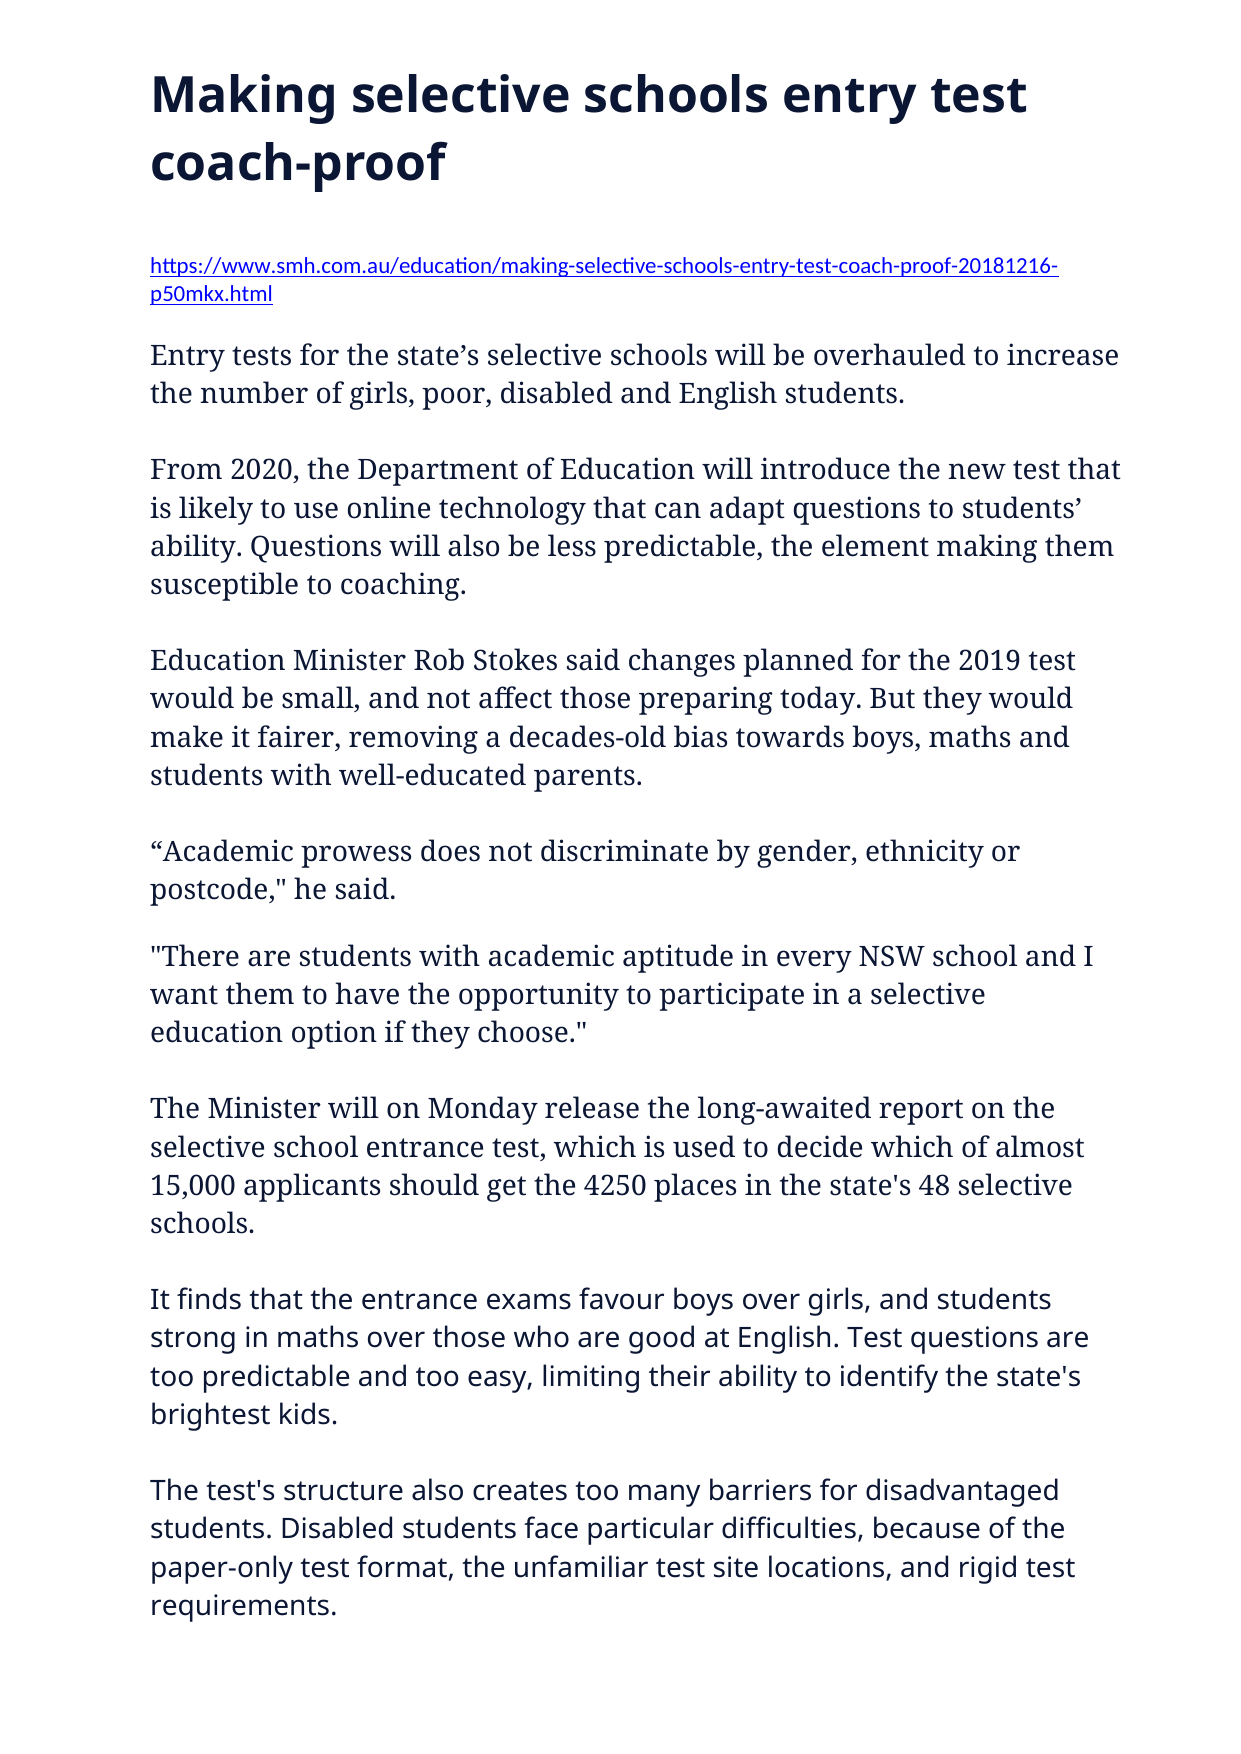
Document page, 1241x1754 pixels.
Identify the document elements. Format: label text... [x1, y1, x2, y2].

text https://www.smh.com.au/education/making-selective-schools-entry-test-coach-proof-20181216-p50mkx.html [150, 251, 1122, 307]
text Entry tests for the state’s selective schools will be overhauled to increase the number of girls, poor, disabled and English students. [150, 336, 1122, 412]
text From 2020, the Department of Education will introduce the new test that is likely to use online technology that can adapt questions to students’ ability. Questions will also be less predictable, the element making them susceptible to coaching. [150, 450, 1122, 603]
text "There are students with academic aptitude in every NSW school and I want them to have the opportunity to participate in a selective education option if they choose." [150, 936, 1122, 1051]
text Education Minister Rob Stokes said changes planned for the 2019 test would be small, and not affect those preparing today. But they would make it fairer, removing a decades-old bias towards boys, maths and students with well-educated parents. [150, 641, 1122, 794]
subtitle Making selective schools entry test coach-proof [150, 59, 1122, 195]
text “Academic prowess does not discriminate by gender, ethnicity or postcode," he said. [150, 831, 1122, 908]
text The Minister will on Monday release the long-awaited report on the selective school entrance test, which is used to decide which of almost 15,000 applicants should get the 4250 places in the state's 48 selective schools. [150, 1088, 1122, 1242]
text It finds that the entrance exams favour boys over girls, and students strong in maths over those who are good at English. Test questions are too predictable and too easy, limiting their ability to identify the state's brightest kids. [150, 1279, 1122, 1433]
text The test's structure also creates too many barriers for disadvantaged students. Disabled students face particular difficulties, because of the paper-only test format, the unfamiliar test site locations, and rigid test requirements. [150, 1470, 1122, 1623]
